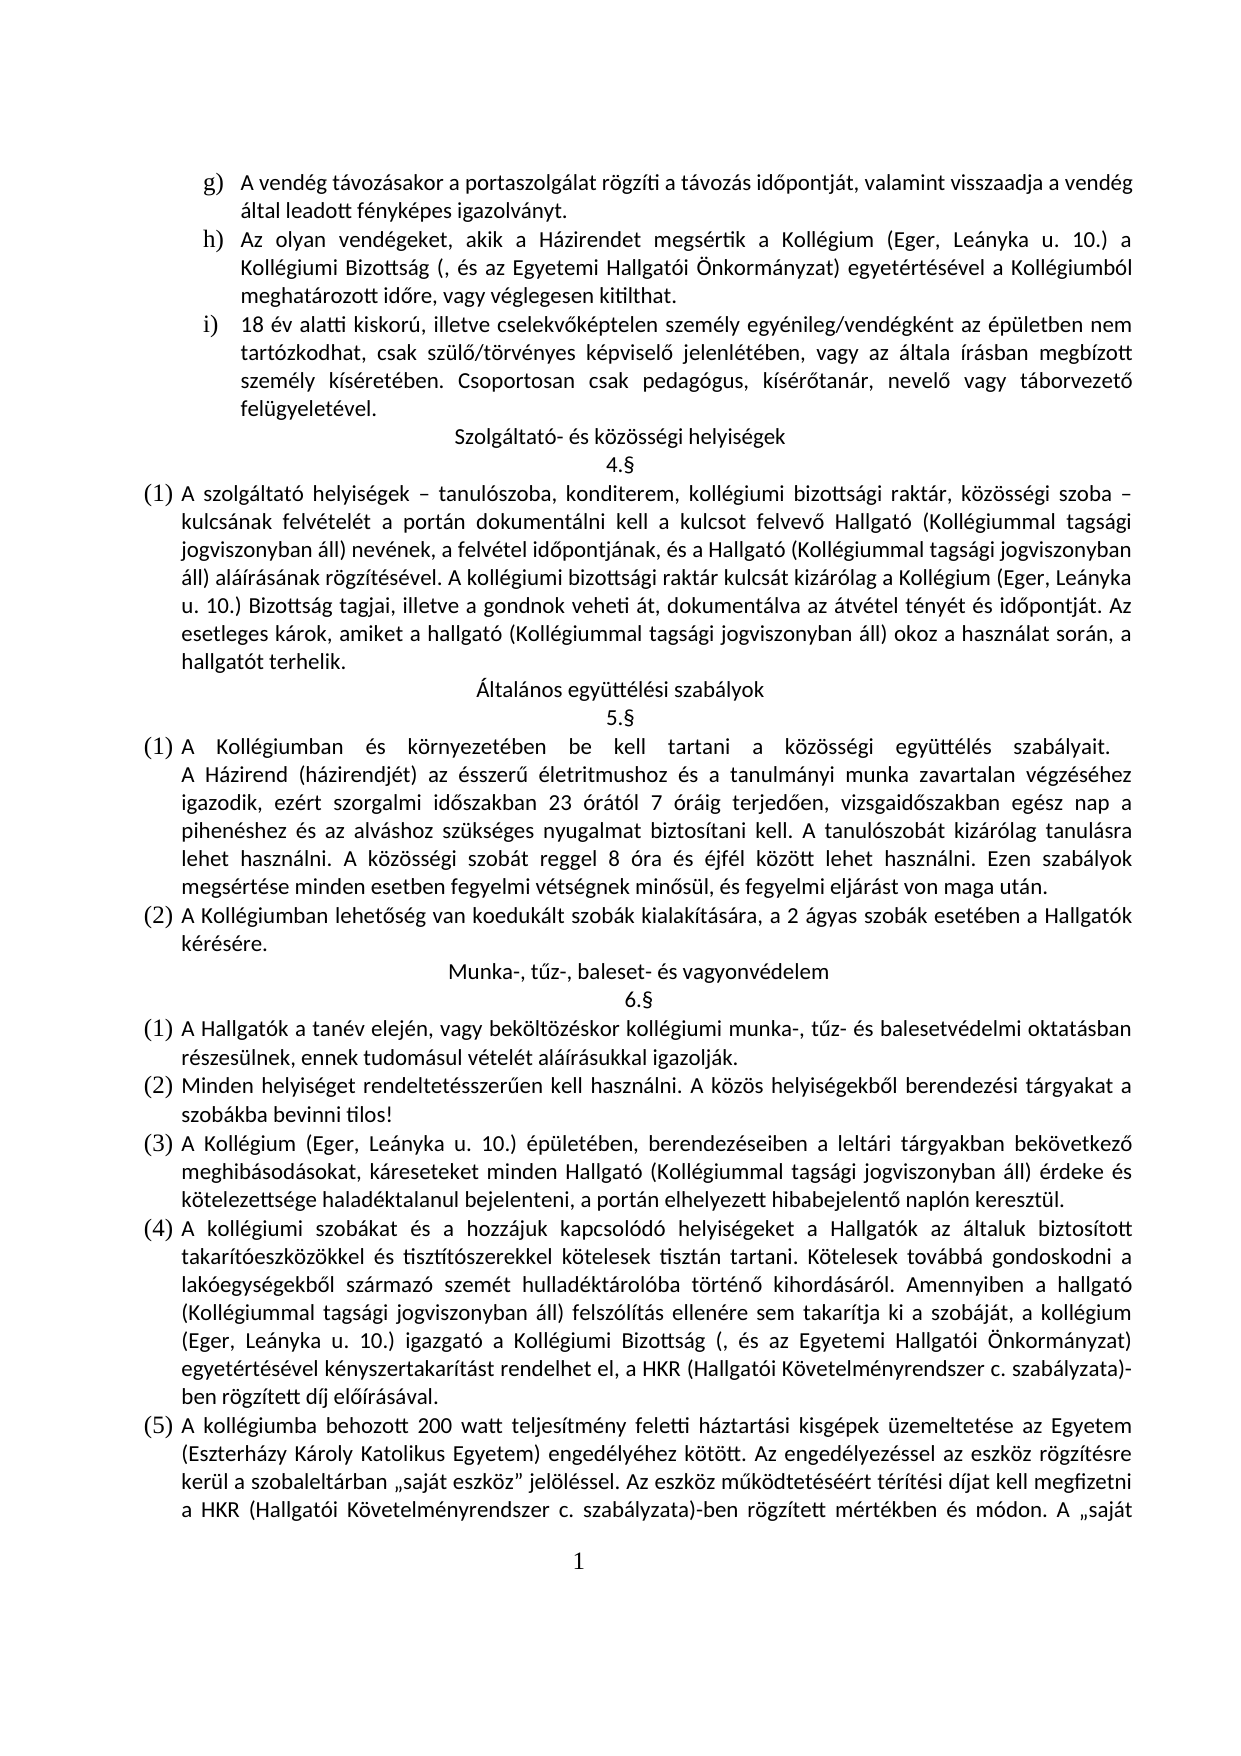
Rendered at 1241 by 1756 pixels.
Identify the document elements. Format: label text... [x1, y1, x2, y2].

text 5.§ [106, 703, 1134, 731]
text 4.§ [106, 450, 1134, 478]
list A Kollégium (Eger, Leányka u. 10.) épületében, berendezéseiben a leltári tárgyakban bekövetkező meghibásodásokat, káreseteket minden Hallgató (Kollégiummal tagsági jogviszonyban áll) érdeke és kötelezettsége haladéktalanul bejelenteni, a portán elhelyezett hibabejelentő naplón keresztül. [144, 1128, 1134, 1213]
text Munka-, tűz-, baleset- és vagyonvédelem [143, 957, 1134, 986]
list A kollégiumi szobákat és a hozzájuk kapcsolódó helyiségeket a Hallgatók az általuk biztosított takarítóeszközökkel és tisztítószerekkel kötelesek tisztán tartani. Kötelesek továbbá gondoskodni a lakóegységekből származó szemét hulladéktárolóba történő kihordásáról. Amennyiben a hallgató (Kollégiummal tagsági jogviszonyban áll) felszólítás ellenére sem takarítja ki a szobáját, a kollégium (Eger, Leányka u. 10.) igazgató a Kollégiumi Bizottság (, és az Egyetemi Hallgatói Önkormányzat) egyetértésével kényszertakarítást rendelhet el, a HKR (Hallgatói Követelményrendszer c. szabályzata)-ben rögzített díj előírásával. [144, 1213, 1134, 1410]
text 6.§ [143, 986, 1134, 1013]
list A Kollégiumban és környezetében be kell tartani a közösségi együttélés szabályait. A Házirend (házirendjét) az ésszerű életritmushoz és a tanulmányi munka zavartalan végzéséhez igazodik, ezért szorgalmi időszakban 23 órától 7 óráig terjedően, vizsgaidőszakban egész nap a pihenéshez és az alváshoz szükséges nyugalmat biztosítani kell. A tanulószobát kizárólag tanulásra lehet használni. A közösségi szobát reggel 8 óra és éjfél között lehet használni. Ezen szabályok megsértése minden esetben fegyelmi vétségnek minősül, és fegyelmi eljárást von maga után. [144, 731, 1134, 900]
list Minden helyiséget rendeltetésszerűen kell használni. A közös helyiségekből berendezési tárgyakat a szobákba bevinni tilos! [144, 1071, 1134, 1128]
list 18 év alatti kiskorú, illetve cselekvőképtelen személy egyénileg/vendégként az épületben nem tartózkodhat, csak szülő/törvényes képviselő jelenlétében, vagy az általa írásban megbízott személy kíséretében. Csoportosan csak pedagógus, kísérőtanár, nevelő vagy táborvezető felügyeletével. [203, 309, 1134, 422]
list Az olyan vendégeket, akik a Házirendet megsértik a Kollégium (Eger, Leányka u. 10.) a Kollégiumi Bizottság (, és az Egyetemi Hallgatói Önkormányzat) egyetértésével a Kollégiumból meghatározott időre, vagy véglegesen kitilthat. [203, 224, 1134, 309]
list A Kollégiumban lehetőség van koedukált szobák kialakítására, a 2 ágyas szobák esetében a Hallgatók kérésére. [144, 900, 1134, 957]
text Általános együttélési szabályok [106, 675, 1134, 703]
list A Hallgatók a tanév elején, vagy beköltözéskor kollégiumi munka-, tűz- és balesetvédelmi oktatásban részesülnek, ennek tudomásul vételét aláírásukkal igazolják. [144, 1013, 1134, 1071]
list A vendég távozásakor a portaszolgálat rögzíti a távozás időpontját, valamint visszaadja a vendég által leadott fényképes igazolványt. [203, 167, 1134, 224]
list A szolgáltató helyiségek – tanulószoba, konditerem, kollégiumi bizottsági raktár, közösségi szoba – kulcsának felvételét a portán dokumentálni kell a kulcsot felvevő Hallgató (Kollégiummal tagsági jogviszonyban áll) nevének, a felvétel időpontjának, és a Hallgató (Kollégiummal tagsági jogviszonyban áll) aláírásának rögzítésével. A kollégiumi bizottsági raktár kulcsát kizárólag a Kollégium (Eger, Leányka u. 10.) Bizottság tagjai, illetve a gondnok veheti át, dokumentálva az átvétel tényét és időpontját. Az esetleges károk, amiket a hallgató (Kollégiummal tagsági jogviszonyban áll) okoz a használat során, a hallgatót terhelik. [144, 478, 1134, 675]
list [144, 1410, 1134, 1523]
text Szolgáltató- és közösségi helyiségek [106, 422, 1134, 450]
